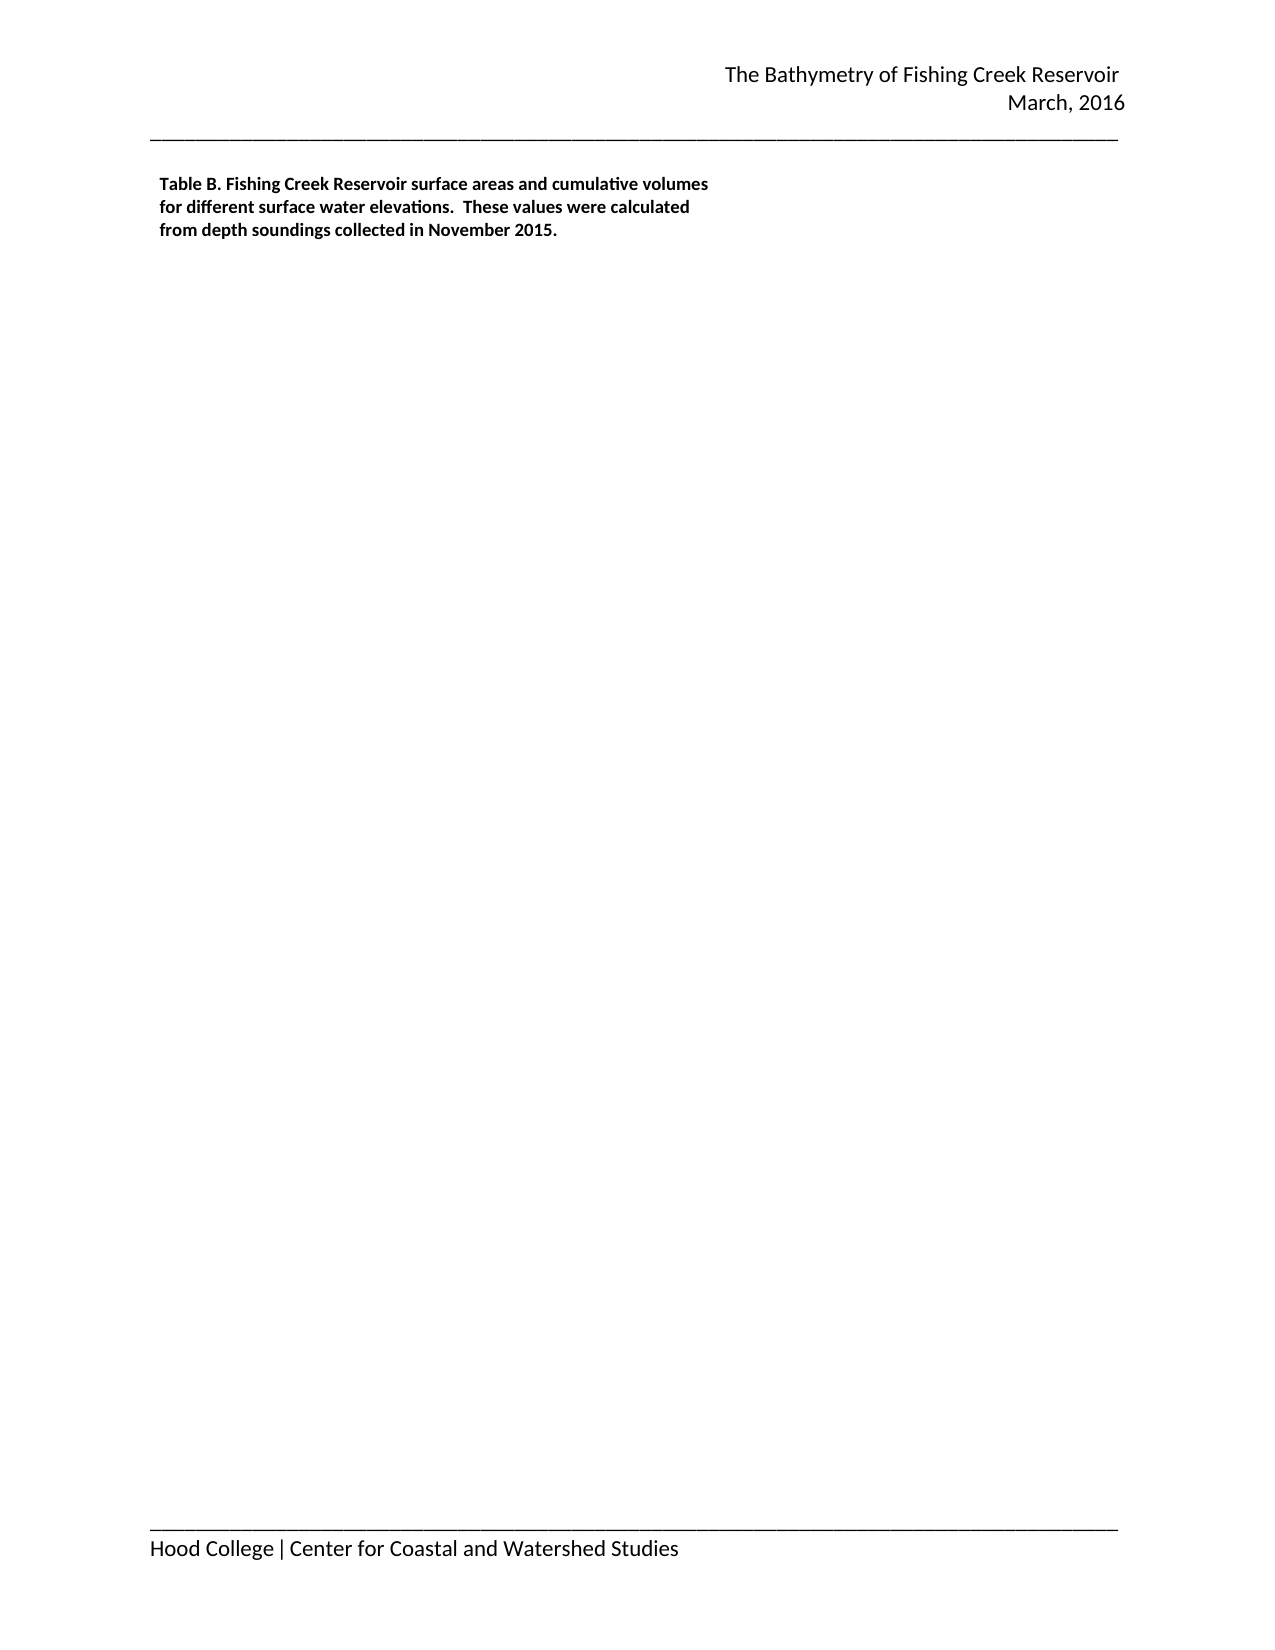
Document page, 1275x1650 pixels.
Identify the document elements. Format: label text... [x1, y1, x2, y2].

text Table B. Fishing Creek Reservoir surface areas and cumulative volumes for different surface water elevations. These values were calculated from depth soundings collected in November 2015. [159, 172, 712, 241]
